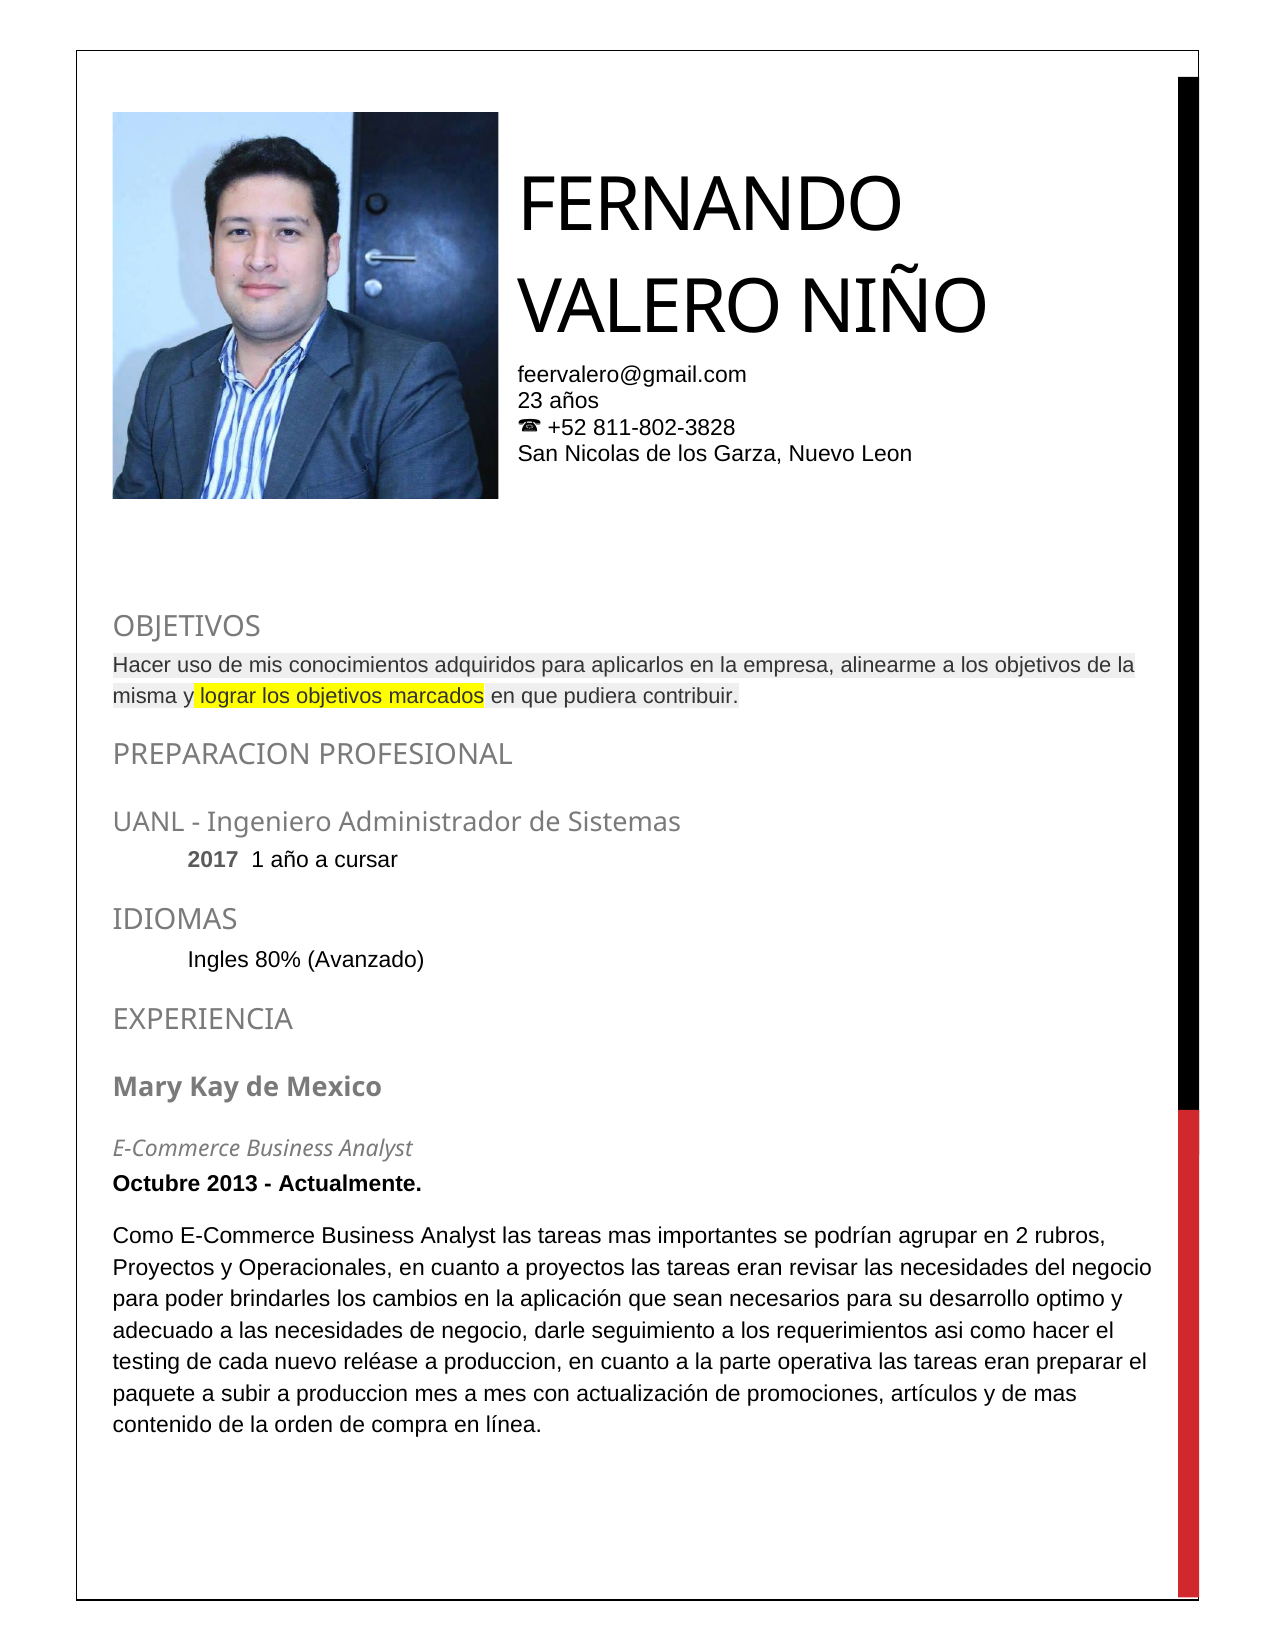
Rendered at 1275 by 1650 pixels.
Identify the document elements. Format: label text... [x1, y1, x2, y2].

subtitle EXPERIENCIA [112, 999, 1162, 1038]
subtitle Mary Kay de Mexico [112, 1067, 1162, 1104]
text Ingles 80% (Avanzado) [112, 946, 1162, 973]
picture [112, 112, 499, 499]
text UANL - Ingeniero Administrador de Sistemas [112, 802, 1162, 839]
text 2017 1 año a cursar [112, 846, 1162, 873]
subtitle OBJETIVOS [112, 605, 1162, 644]
subtitle PREPARACION PROFESIONAl [112, 734, 1162, 773]
text Octubre 2013 - Actualmente. [112, 1169, 1162, 1196]
text Hacer uso de mis conocimientos adquiridos para aplicarlos en la empresa, alinearme a los objetivos de la misma y lograr los objetivos marcados en que pudiera contribuir. [112, 652, 1162, 708]
text Como E-Commerce Business Analyst las tareas mas importantes se podrían agrupar en 2 rubros, Proyectos y Operacionales, en cuanto a proyectos las tareas eran revisar las necesidades del negocio para poder brindarles los cambios en la aplicación que sean necesarios para su desarrollo optimo y adecuado a las necesidades de negocio, darle seguimiento a los requerimientos asi como hacer el testing de cada nuevo reléase a produccion, en cuanto a la parte operativa las tareas eran preparar el paquete a subir a produccion mes a mes con actualización de promociones, artículos y de mas contenido de la orden de compra en línea. [112, 1222, 1162, 1438]
subtitle E-Commerce Business Analyst [112, 1132, 1162, 1163]
subtitle IDIOMAS [112, 899, 1162, 938]
